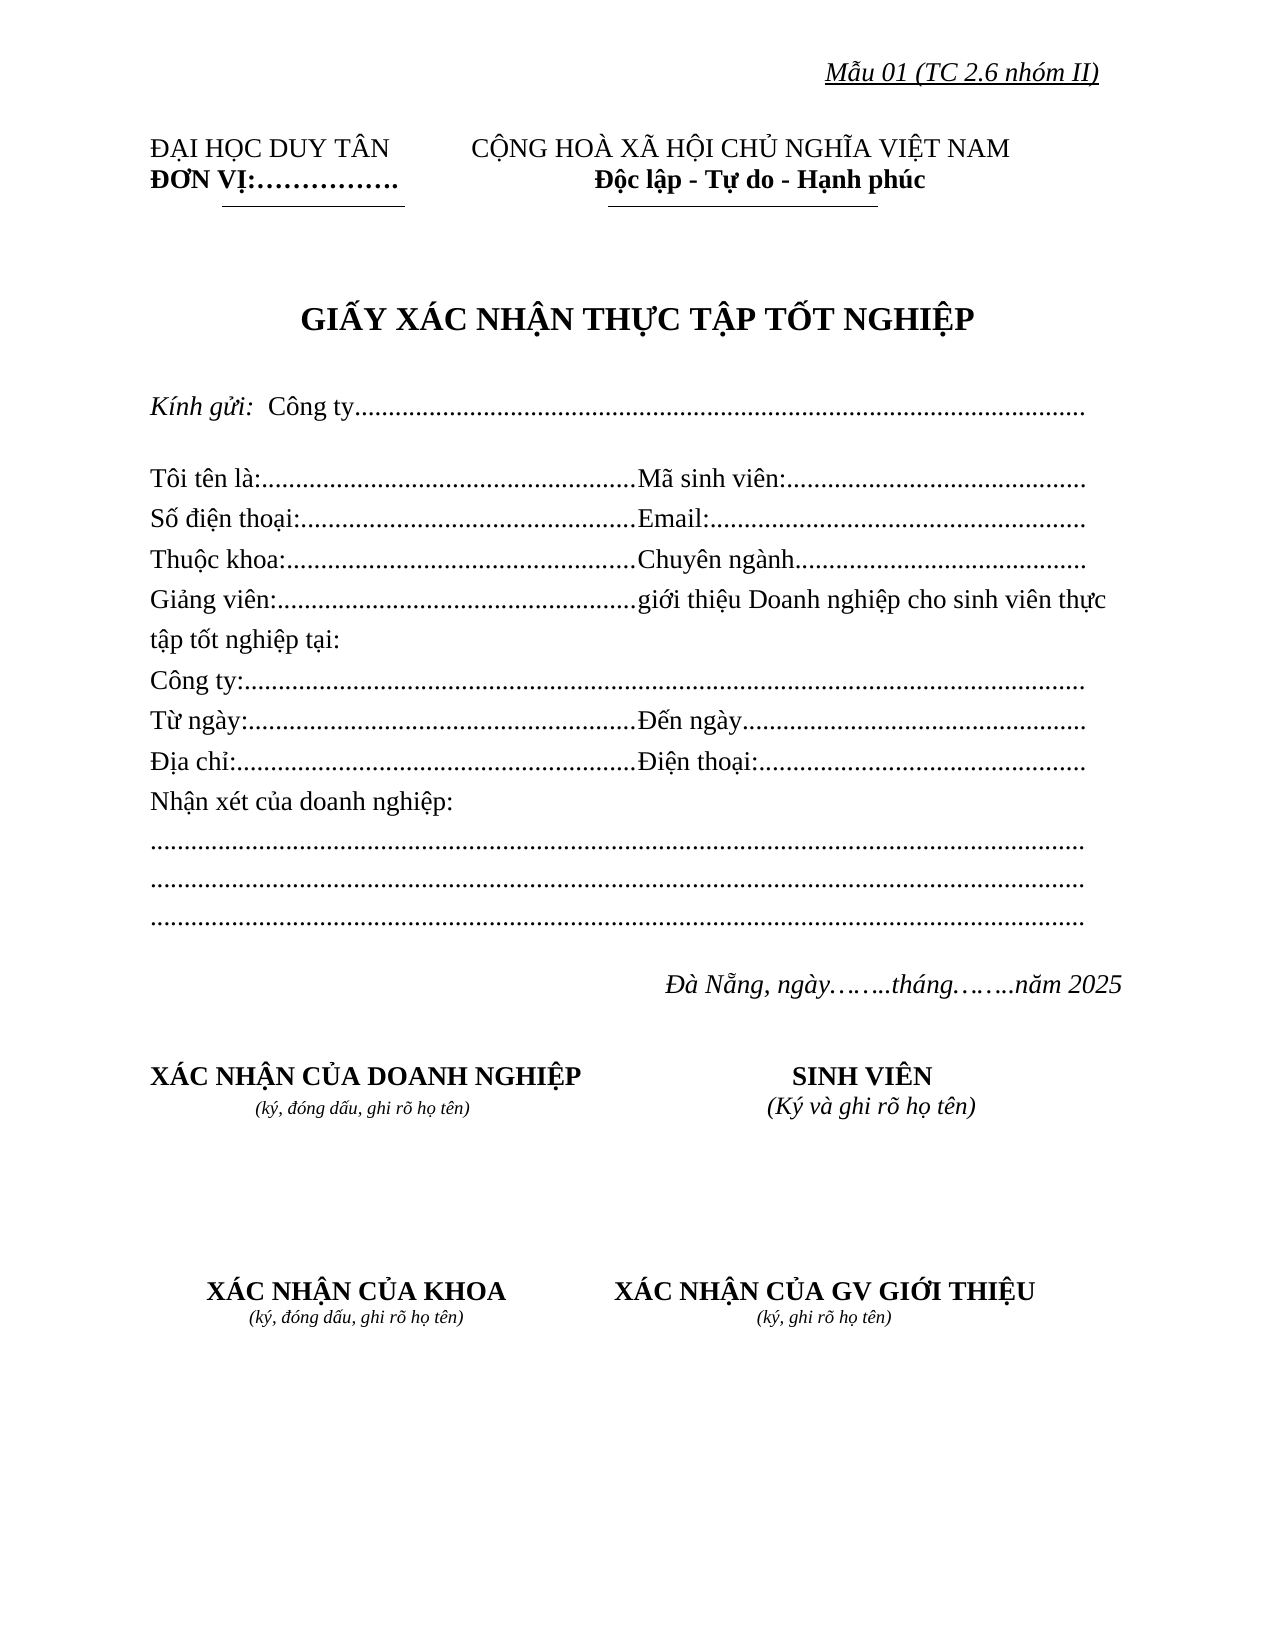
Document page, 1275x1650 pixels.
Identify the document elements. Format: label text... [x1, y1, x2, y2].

text (ký, đóng dấu, ghi rõ họ tên) (Ký và ghi rõ họ tên) [150, 1091, 1125, 1119]
text Giảng viên: giới thiệu Doanh nghiệp cho sinh viên thực tập tốt nghiệp tại: [150, 583, 1125, 655]
text Địa chỉ: Điện thoại: [150, 745, 1125, 776]
text Đà Nẵng, ngày……..tháng……..năm 2025 [150, 968, 1125, 1000]
text GIẤY XÁC NHẬN THỰC TẬP TỐT NGHIỆP [150, 299, 1125, 338]
text XÁC NHẬN CỦA DOANH NGHIỆP SINH VIÊN [150, 1059, 1125, 1091]
text Nhận xét của doanh nghiệp: [150, 785, 1125, 816]
text Từ ngày: Đến ngày [150, 704, 1125, 736]
text Kính gửi: Công ty [150, 390, 1125, 422]
text XÁC NHẬN CỦA KHOA XÁC NHẬN CỦA GV GIỚI THIỆU [150, 1275, 1125, 1306]
text (ký, đóng dấu, ghi rõ họ tên) (ký, ghi rõ họ tên) [150, 1306, 1125, 1328]
text Mẫu 01 (TC 2.6 nhóm II) [825, 56, 1125, 87]
text Công ty: [150, 664, 1125, 695]
text ĐƠN VỊ:……………. Độc lập - Tự do - Hạnh phúc [150, 163, 1125, 194]
text Số điện thoại: Email: [150, 502, 1125, 533]
text Thuộc khoa: Chuyên ngành [150, 543, 1125, 574]
text Tôi tên là: Mã sinh viên: [150, 462, 1125, 493]
text ĐẠI HỌC DUY TÂN CỘNG HOÀ XÃ HỘI CHỦ NGHĨA VIỆT NAM [150, 132, 1125, 163]
